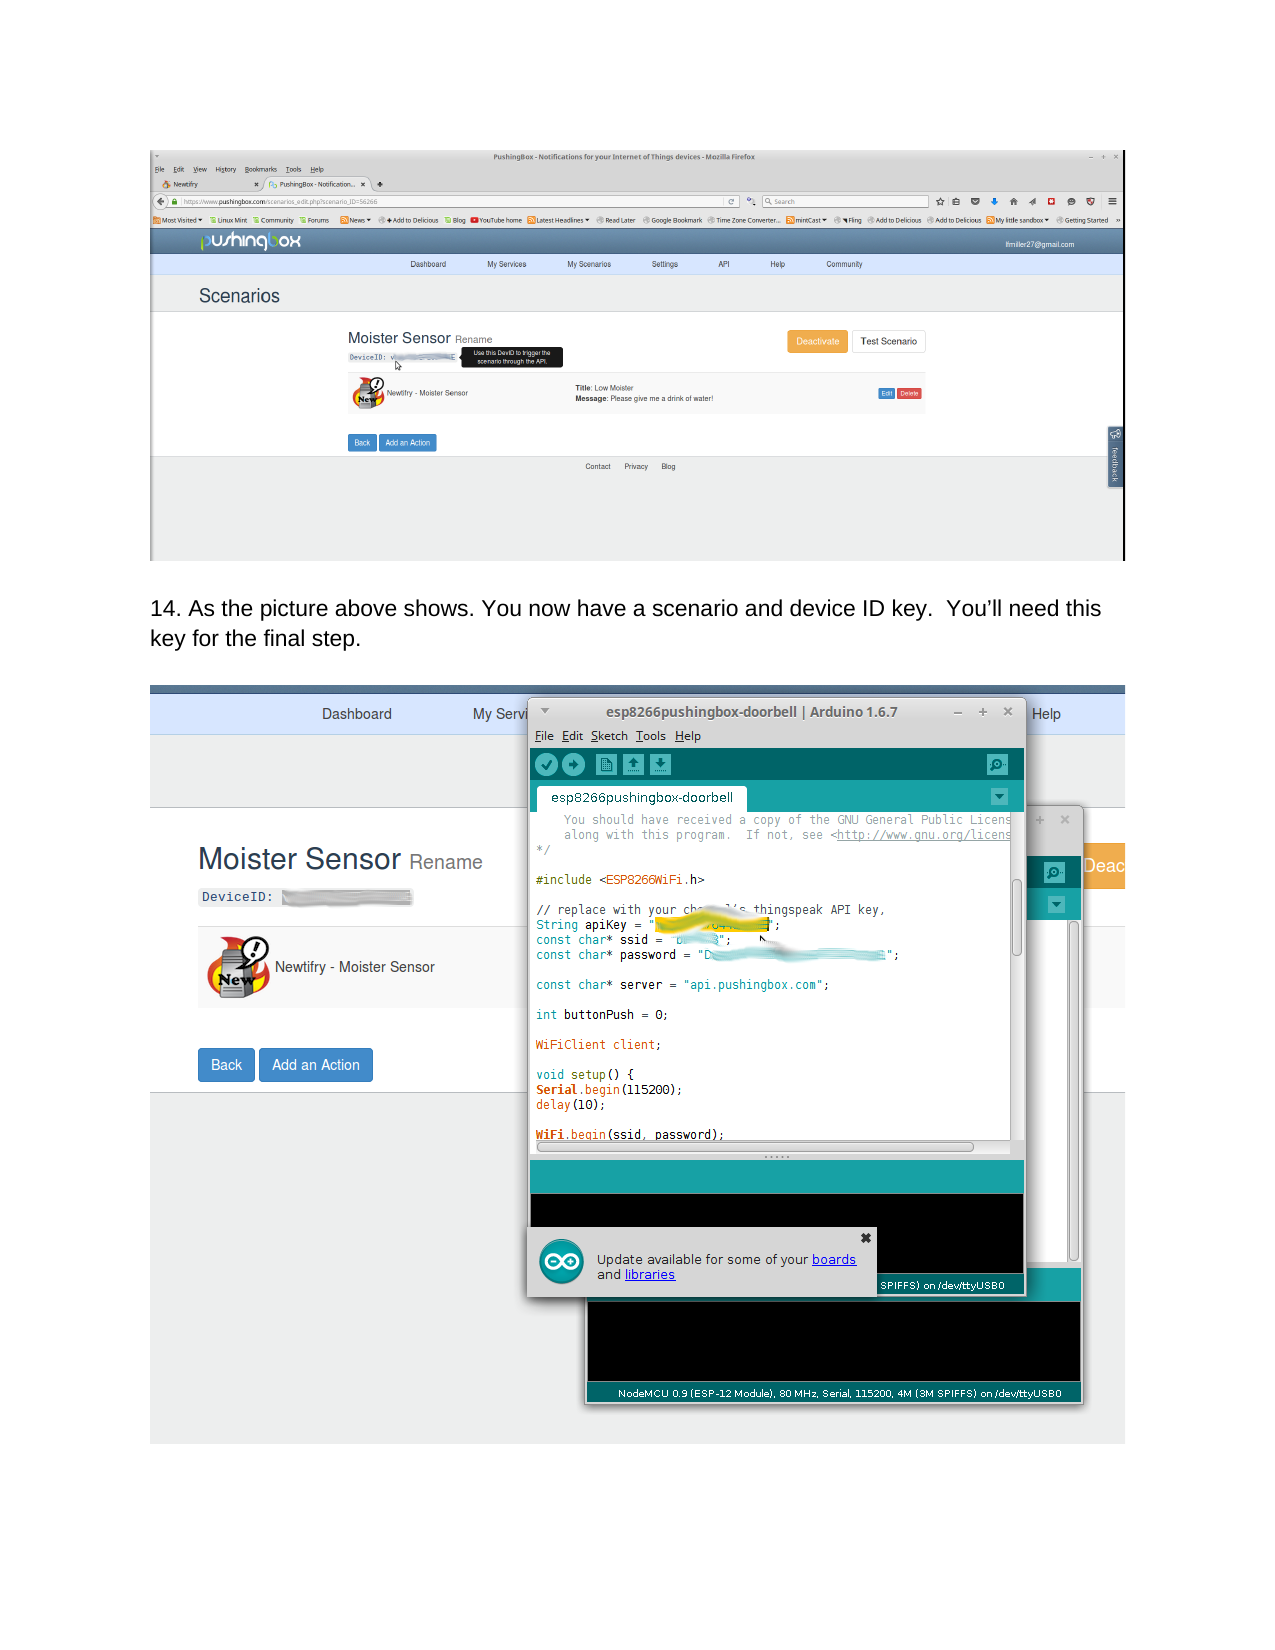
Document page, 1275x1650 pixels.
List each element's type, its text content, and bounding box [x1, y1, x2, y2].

picture [150, 685, 1125, 1444]
picture [150, 150, 1125, 561]
text 14. As the picture above shows. You now have a scenario and device ID key. You’ll need this key for the final step. [150, 594, 1125, 651]
